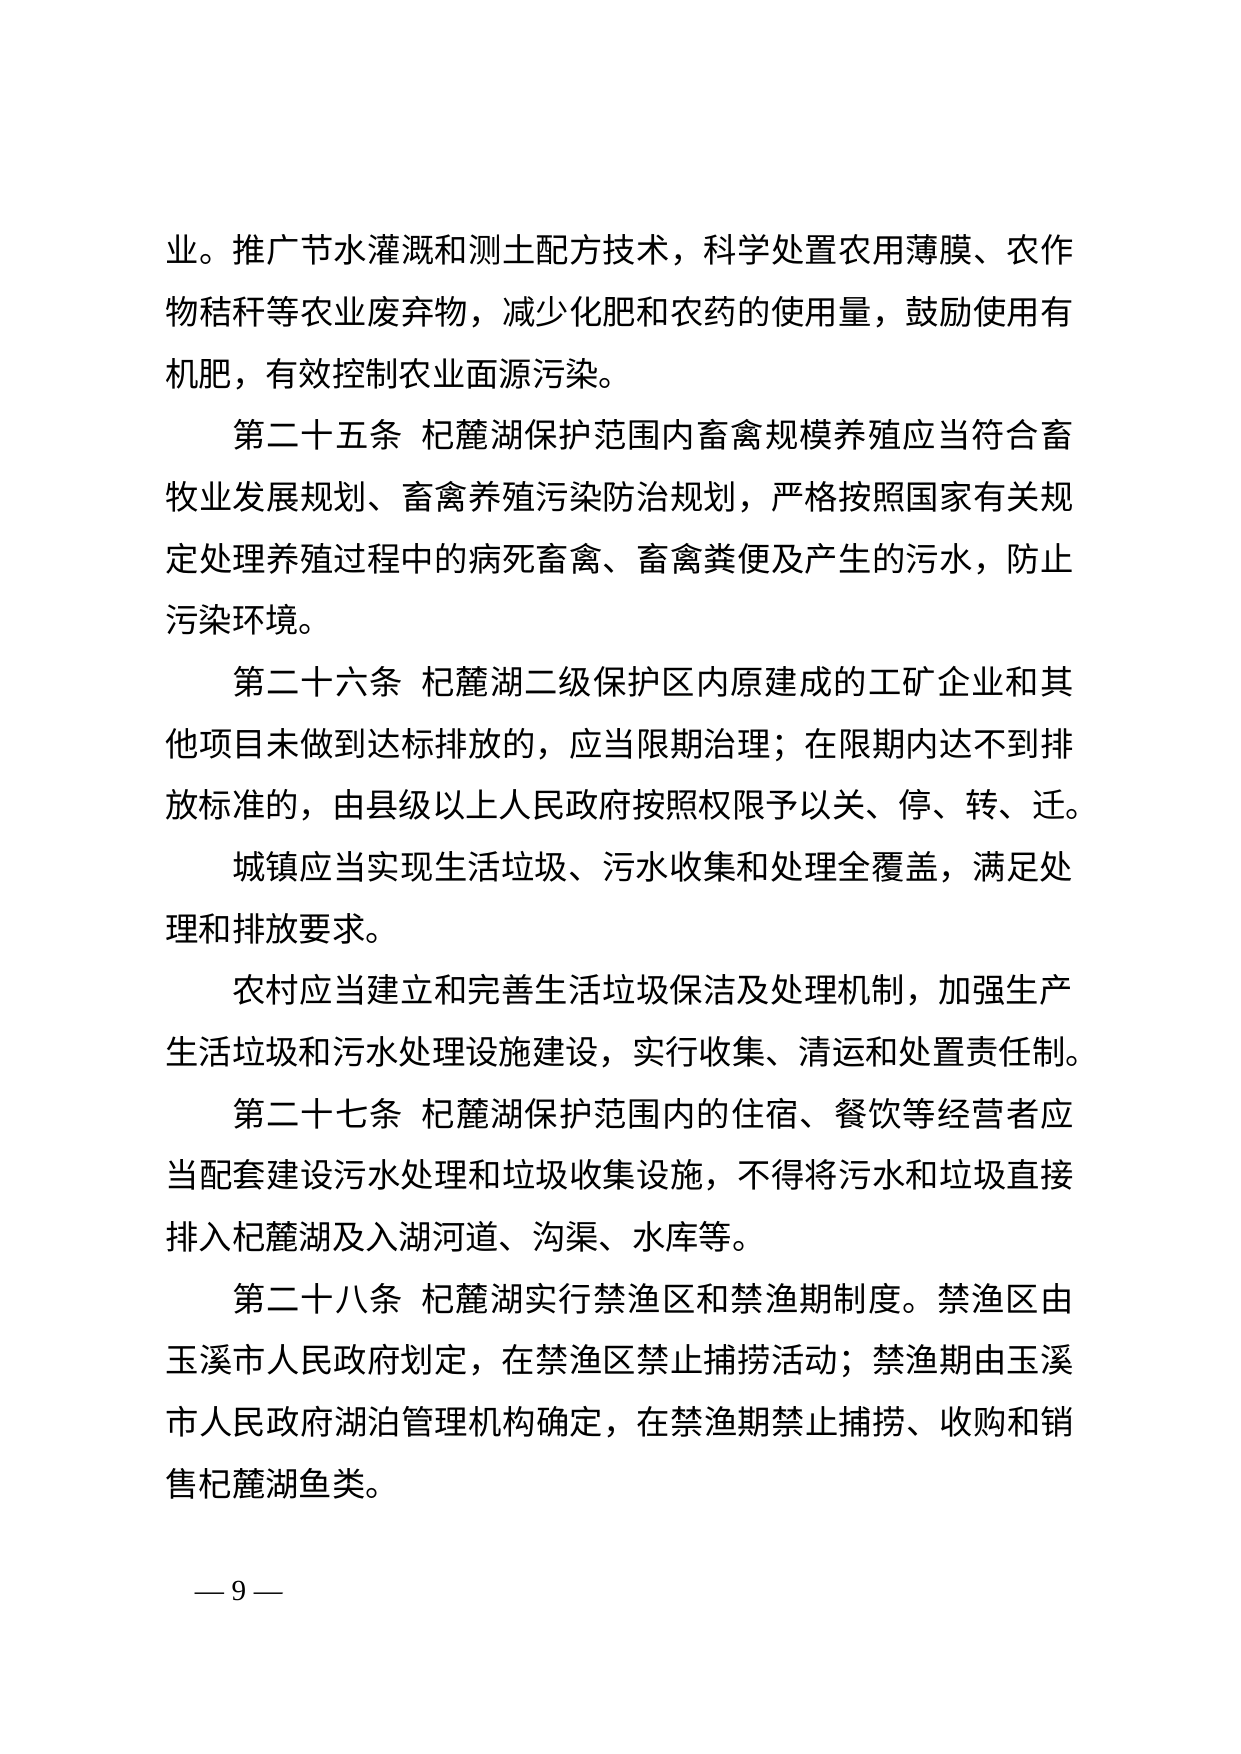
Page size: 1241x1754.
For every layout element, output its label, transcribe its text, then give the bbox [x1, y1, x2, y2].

text 第二十七条 杞麓湖保护范围内的住宿、餐饮等经营者应当配套建设污水处理和垃圾收集设施，不得将污水和垃圾直接排入杞麓湖及入湖河道、沟渠、水库等。 [165, 1197, 1075, 1262]
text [165, 214, 1075, 399]
text 第二十五条 杞麓湖保护范围内畜禽规模养殖应当符合畜牧业发展规划、畜禽养殖污染防治规划，严格按照国家有关规定处理养殖过程中的病死畜禽、畜禽粪便及产生的污水，防止污染环境。 [165, 399, 1075, 645]
text 城镇应当实现生活垃圾、污水收集和处理全覆盖，满足处理和排放要求。 [165, 830, 1075, 954]
text 第二十八条 杞麓湖实行禁渔区和禁渔期制度。禁渔区由玉溪市人民政府划定，在禁渔区禁止捕捞活动；禁渔期由玉溪市人民政府湖泊管理机构确定，在禁渔期禁止捕捞、收购和销售杞麓湖鱼类。 [165, 1262, 1075, 1334]
text 第二十八条 杞麓湖实行禁渔区和禁渔期制度。禁渔区由玉溪市人民政府划定，在禁渔区禁止捕捞活动；禁渔期由玉溪市人民政府湖泊管理机构确定，在禁渔期禁止捕捞、收购和销售杞麓湖鱼类。 [165, 1382, 1075, 1509]
text 第二十六条 杞麓湖二级保护区内原建成的工矿企业和其他项目未做到达标排放的，应当限期治理；在限期内达不到排放标准的，由县级以上人民政府按照权限予以关、停、转、迁。 [165, 645, 1075, 830]
text 第二十七条 杞麓湖保护范围内的住宿、餐饮等经营者应当配套建设污水处理和垃圾收集设施，不得将污水和垃圾直接排入杞麓湖及入湖河道、沟渠、水库等。 [165, 1077, 1075, 1149]
text 农村应当建立和完善生活垃圾保洁及处理机制，加强生产、生活垃圾和污水处理设施建设，实行收集、清运和处置责任制。 [165, 954, 1075, 1077]
